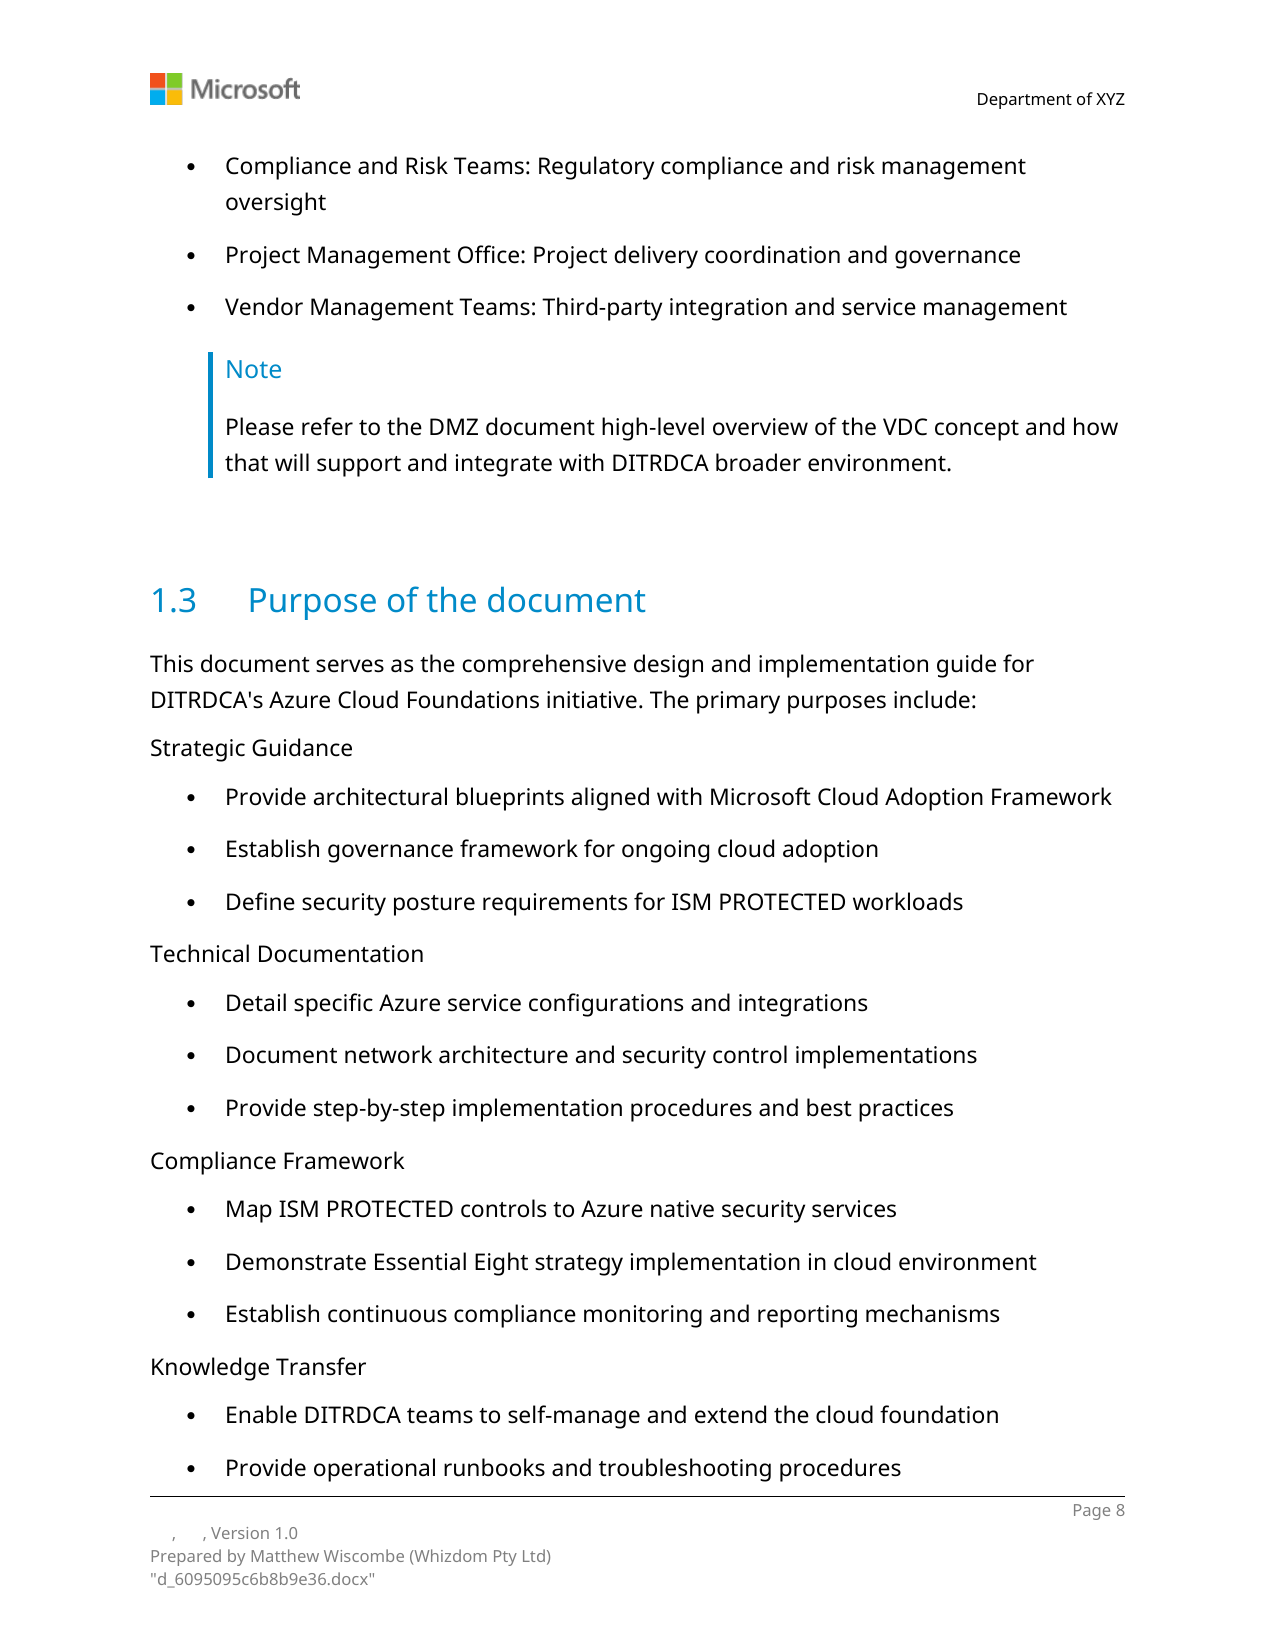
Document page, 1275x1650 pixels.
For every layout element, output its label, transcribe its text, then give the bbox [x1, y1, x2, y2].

text Knowledge Transfer [150, 1351, 1125, 1382]
list Document network architecture and security control implementations [187, 1039, 1125, 1071]
picture [150, 73, 300, 106]
text Strategic Guidance [150, 732, 1125, 763]
list Map ISM PROTECTED controls to Azure native security services [187, 1193, 1125, 1224]
list Detail specific Azure service configurations and integrations [187, 987, 1125, 1018]
text This document serves as the comprehensive design and implementation guide for DITRDCA's Azure Cloud Foundations initiative. The primary purposes include: [150, 648, 1125, 715]
title Note [213, 352, 1125, 386]
list Vendor Management Teams: Third-party integration and service management [187, 291, 1125, 322]
list Establish continuous compliance monitoring and reporting mechanisms [187, 1298, 1125, 1329]
text Technical Documentation [150, 938, 1125, 969]
list Enable DITRDCA teams to self-manage and extend the cloud foundation [187, 1399, 1125, 1431]
list Demonstrate Essential Eight strategy implementation in cloud environment [187, 1246, 1125, 1277]
subtitle Purpose of the document [150, 577, 1125, 623]
list Establish governance framework for ongoing cloud adoption [187, 833, 1125, 864]
list Compliance and Risk Teams: Regulatory compliance and risk management oversight [187, 150, 1125, 217]
list Provide architectural blueprints aligned with Microsoft Cloud Adoption Framework [187, 781, 1125, 812]
text Please refer to the DMZ document high-level overview of the VDC concept and how that will support and integrate with DITRDCA broader environment. [213, 411, 1125, 478]
list Project Management Office: Project delivery coordination and governance [187, 238, 1125, 270]
list Provide step-by-step implementation procedures and best practices [187, 1092, 1125, 1123]
list Provide operational runbooks and troubleshooting procedures [187, 1452, 1125, 1483]
text Compliance Framework [150, 1144, 1125, 1176]
list Define security posture requirements for ISM PROTECTED workloads [187, 886, 1125, 917]
